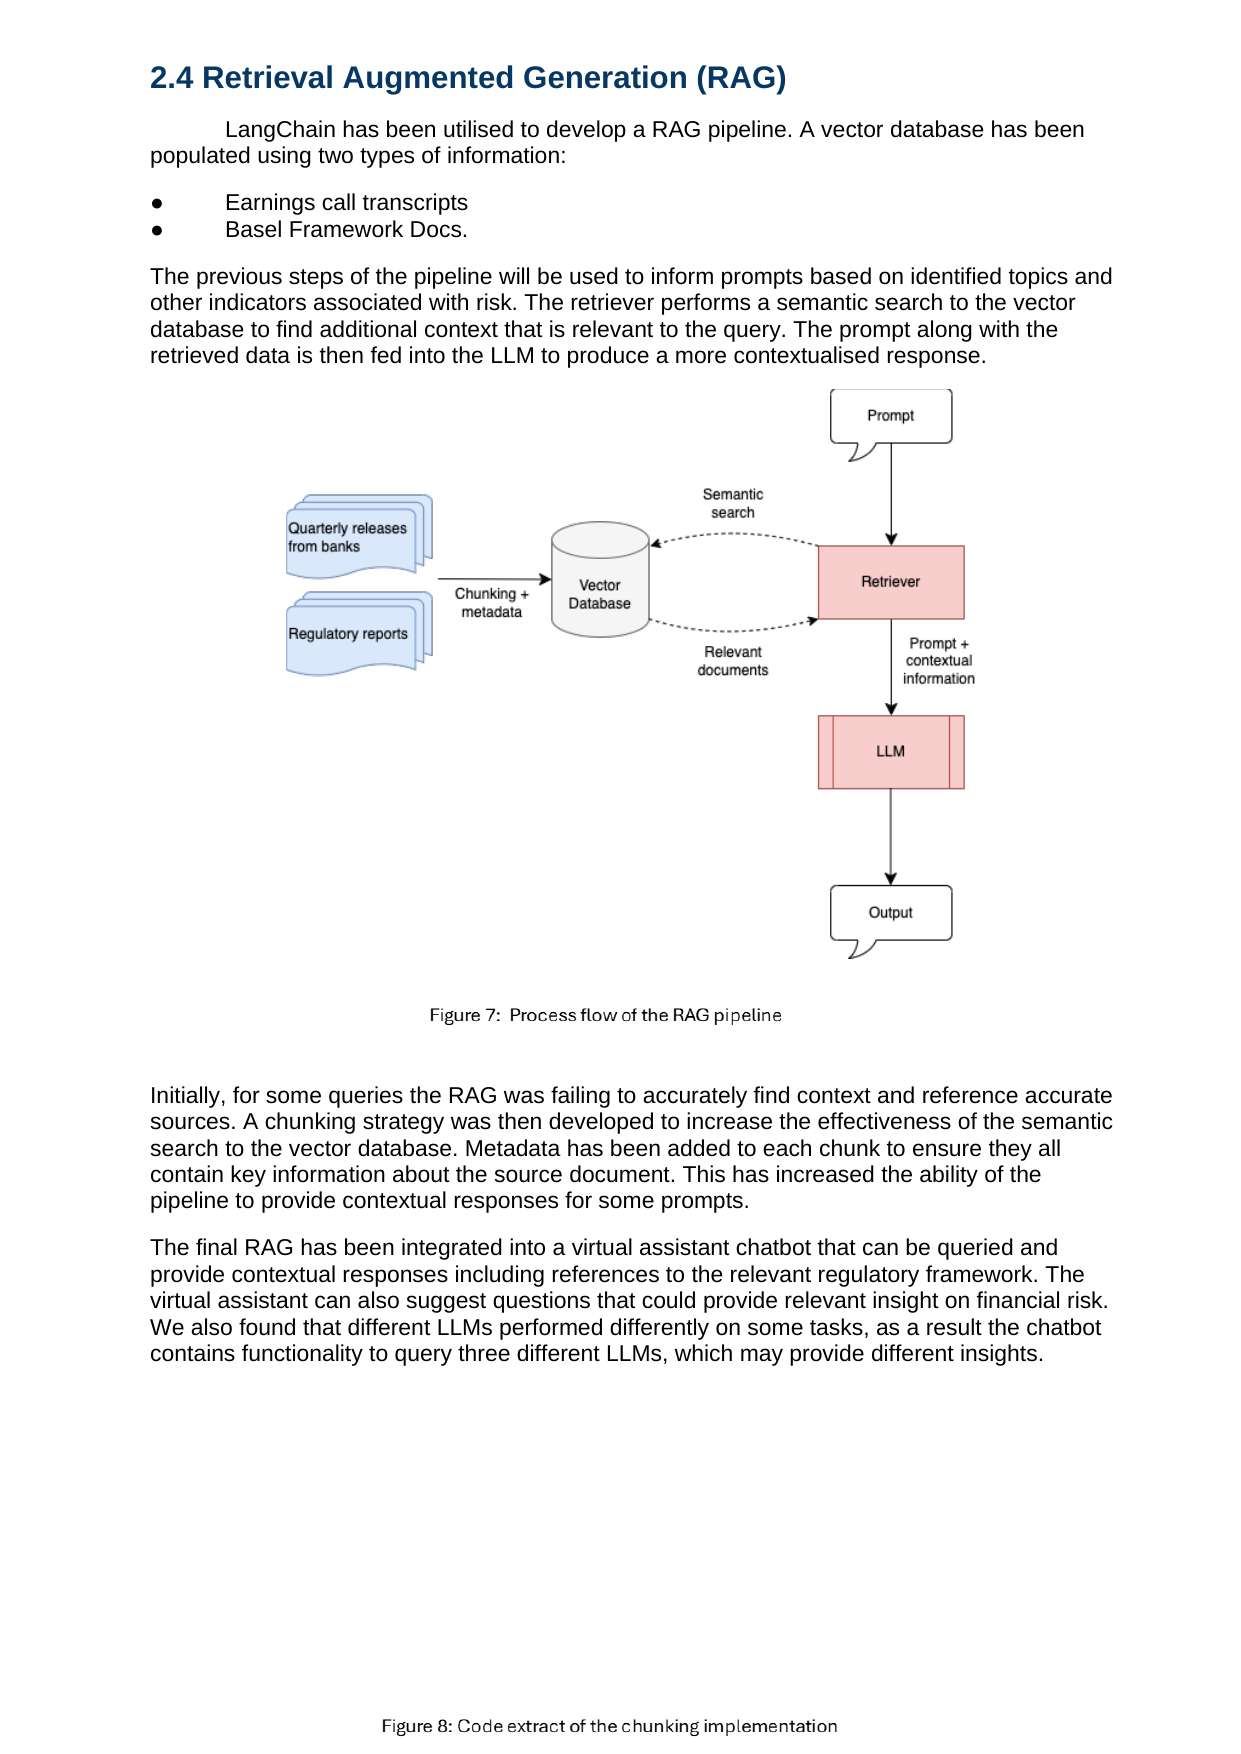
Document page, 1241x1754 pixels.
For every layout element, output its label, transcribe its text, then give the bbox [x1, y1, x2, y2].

text The previous steps of the pipeline will be used to inform prompts based on identified topics and other indicators associated with risk. The retriever performs a semantic search to the vector database to find additional context that is relevant to the query. The prompt along with the retrieved data is then fed into the LLM to produce a more contextualised response. [150, 263, 1124, 368]
list Basel Framework Docs. [150, 216, 1124, 242]
picture [286, 389, 989, 959]
text The final RAG has been integrated into a virtual assistant chatbot that can be queried and provide contextual responses including references to the relevant regulatory framework. The virtual assistant can also suggest questions that could provide relevant insight on financial risk. We also found that different LLMs performed differently on some tasks, as a result the chatbot contains functionality to query three different LLMs, which may provide different insights. [150, 1234, 1124, 1366]
picture [429, 1003, 804, 1043]
list Earnings call transcripts [150, 189, 1124, 216]
text 2.4 Retrieval Augmented Generation (RAG) [150, 59, 1124, 95]
text Initially, for some queries the RAG was failing to accurately find context and reference accurate sources. A chunking strategy was then developed to increase the effectiveness of the semantic search to the vector database. Metadata has been added to each chunk to ensure they all contain key information about the source document. This has increased the ability of the pipeline to provide contextual responses for some prompts. [150, 980, 1124, 1213]
text LangChain has been utilised to develop a RAG pipeline. A vector database has been populated using two types of information: [150, 116, 1124, 168]
picture [381, 1715, 891, 1754]
